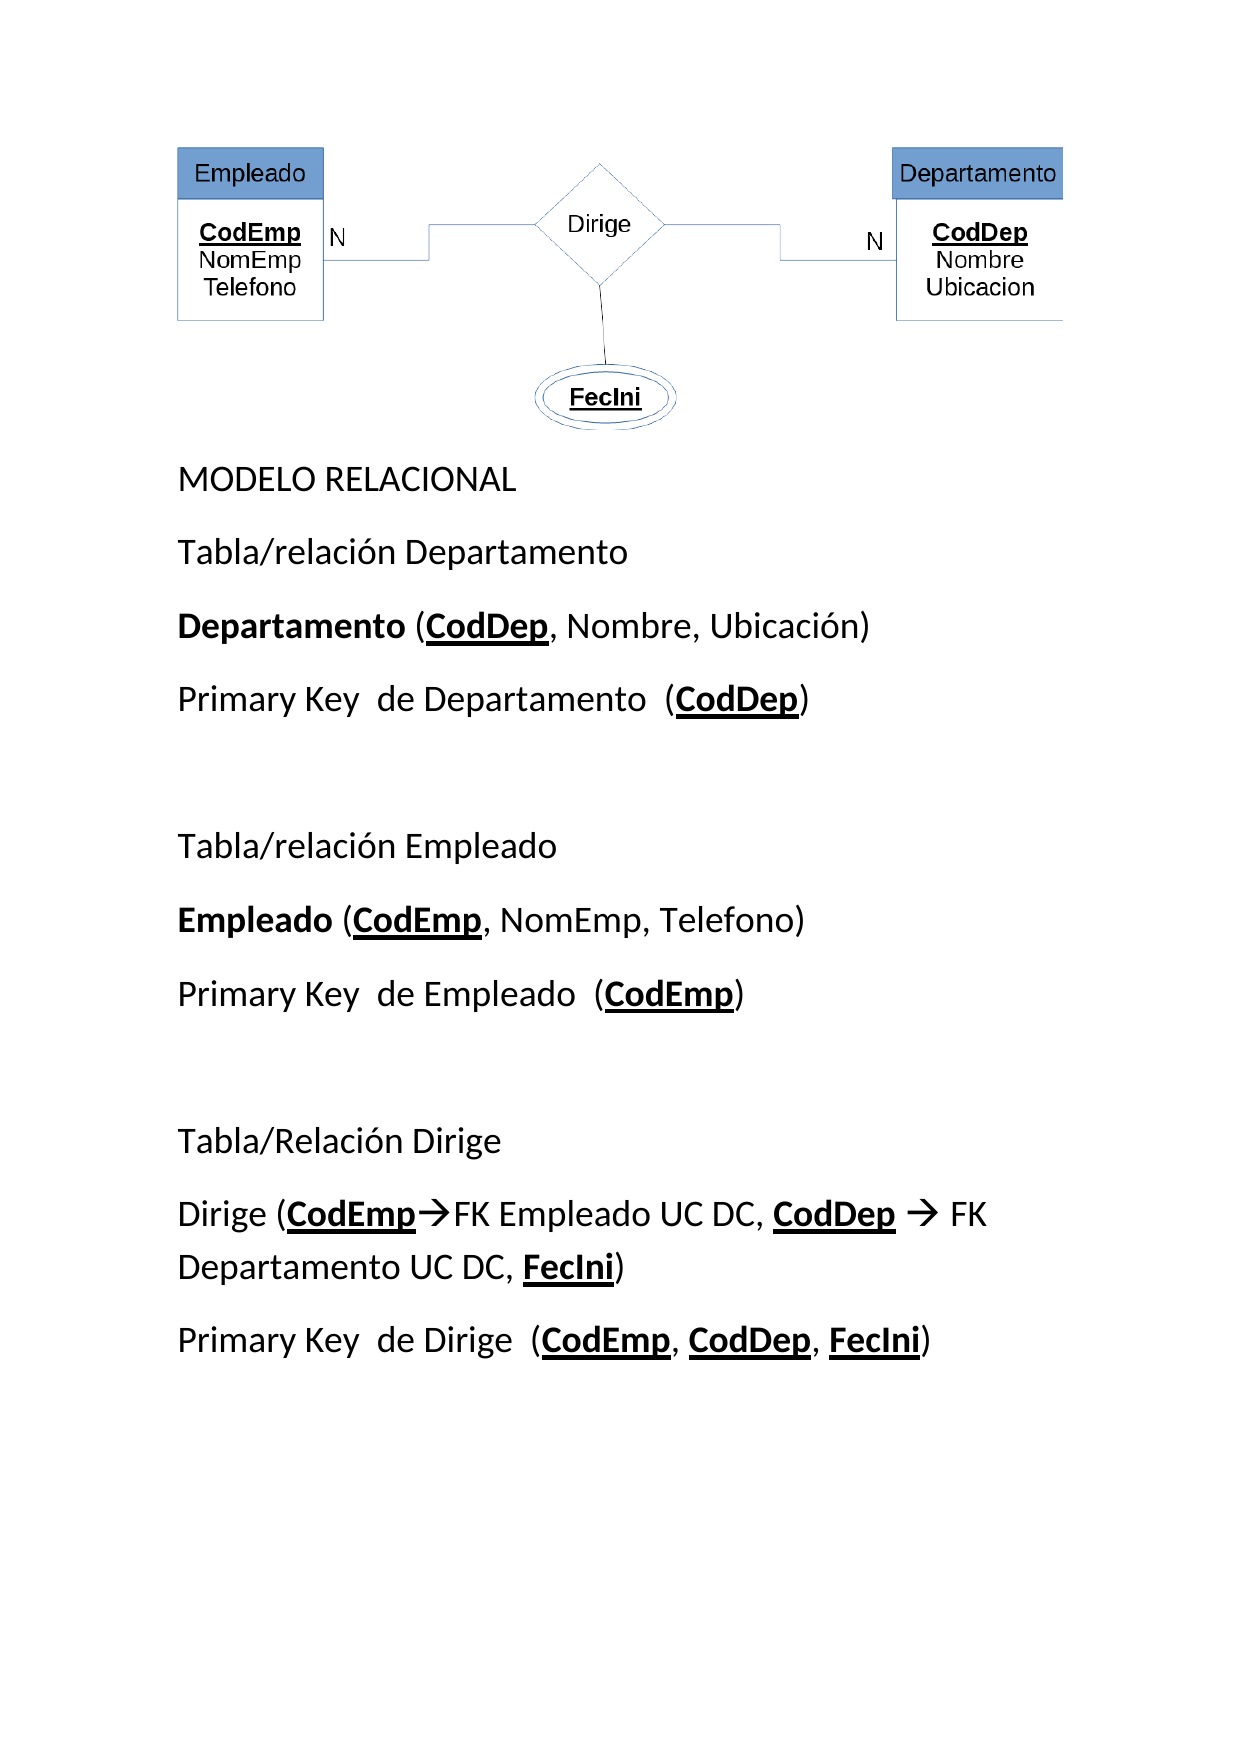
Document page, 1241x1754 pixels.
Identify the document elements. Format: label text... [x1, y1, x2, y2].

text Primary Key de Dirige (CodEmp, CodDep, FecIni) [177, 1316, 1063, 1362]
text Tabla/relación Empleado [177, 822, 1063, 868]
text Primary Key de Empleado (CodEmp) [177, 969, 1063, 1015]
text MODELO RELACIONAL [177, 455, 1063, 501]
text Empleado (CodEmp, NomEmp, Telefono) [177, 896, 1063, 942]
text Departamento (CodDep, Nombre, Ubicación) [177, 602, 1063, 648]
text Primary Key de Departamento (CodDep) [177, 675, 1063, 721]
text Tabla/Relación Dirige [177, 1117, 1063, 1162]
picture [177, 147, 1063, 430]
text Dirige (CodEmpFK Empleado UC DC, CodDep FK Departamento UC DC, FecIni) [177, 1190, 1063, 1289]
text Tabla/relación Departamento [177, 528, 1063, 574]
